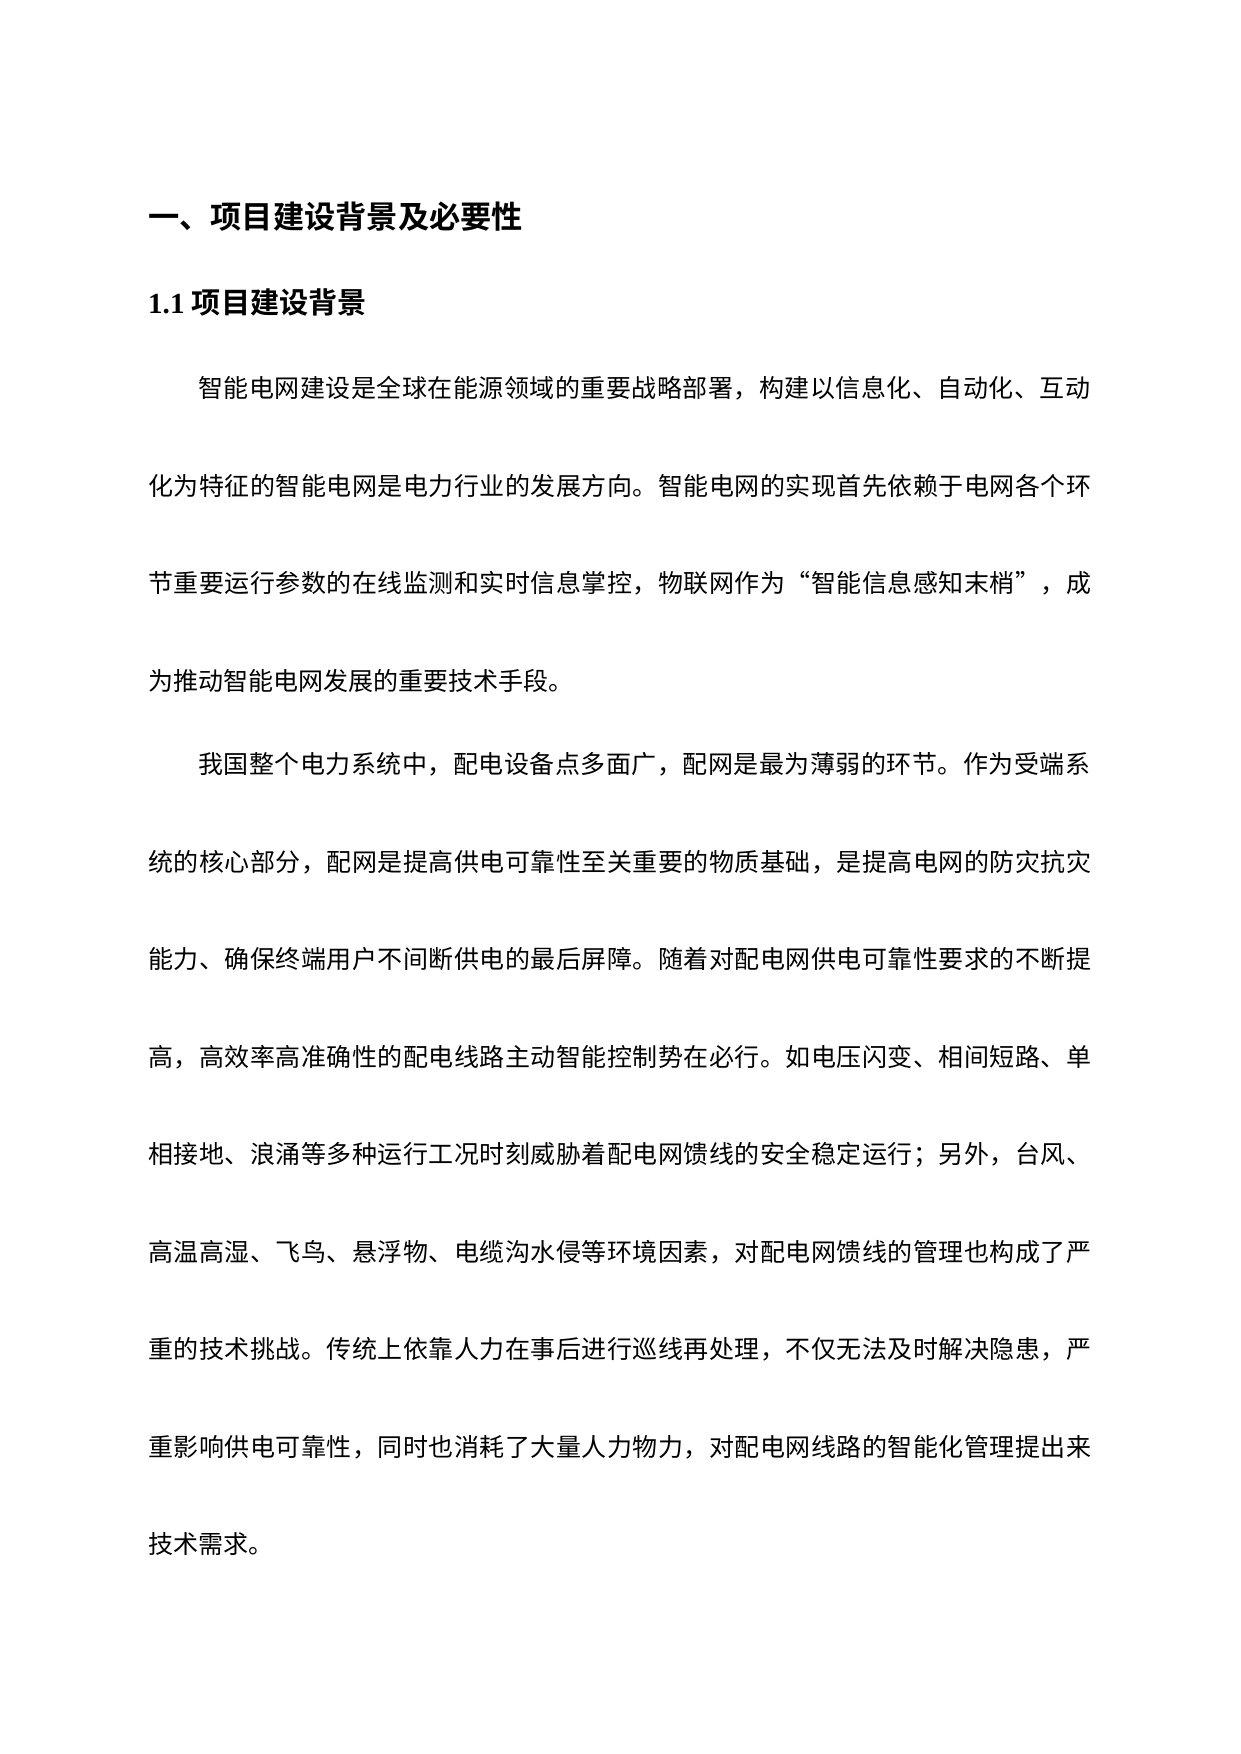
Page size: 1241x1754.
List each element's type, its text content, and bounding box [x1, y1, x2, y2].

text 智能电网建设是全球在能源领域的重要战略部署，构建以信息化、自动化、互动化为特征的智能电网是电力行业的发展方向。智能电网的实现首先依赖于电网各个环节重要运行参数的在线监测和实时信息掌控，物联网作为“智能信息感知末梢”，成为推动智能电网发展的重要技术手段。 [148, 354, 1092, 712]
subtitle 1.1 项目建设背景 [148, 269, 1092, 334]
subtitle 一、项目建设背景及必要性 [148, 183, 1092, 248]
text 我国整个电力系统中，配电设备点多面广，配网是最为薄弱的环节。作为受端系统的核心部分，配网是提高供电可靠性至关重要的物质基础，是提高电网的防灾抗灾能力、确保终端用户不间断供电的最后屏障。随着对配电网供电可靠性要求的不断提高，高效率高准确性的配电线路主动智能控制势在必行。如电压闪变、相间短路、单相接地、浪涌等多种运行工况时刻威胁着配电网馈线的安全稳定运行；另外，台风、高温高湿、飞鸟、悬浮物、电缆沟水侵等环境因素，对配电网馈线的管理也构成了严重的技术挑战。传统上依靠人力在事后进行巡线再处理，不仅无法及时解决隐患，严重影响供电可靠性，同时也消耗了大量人力物力，对配电网线路的智能化管理提出来技术需求。 [148, 730, 1092, 1575]
